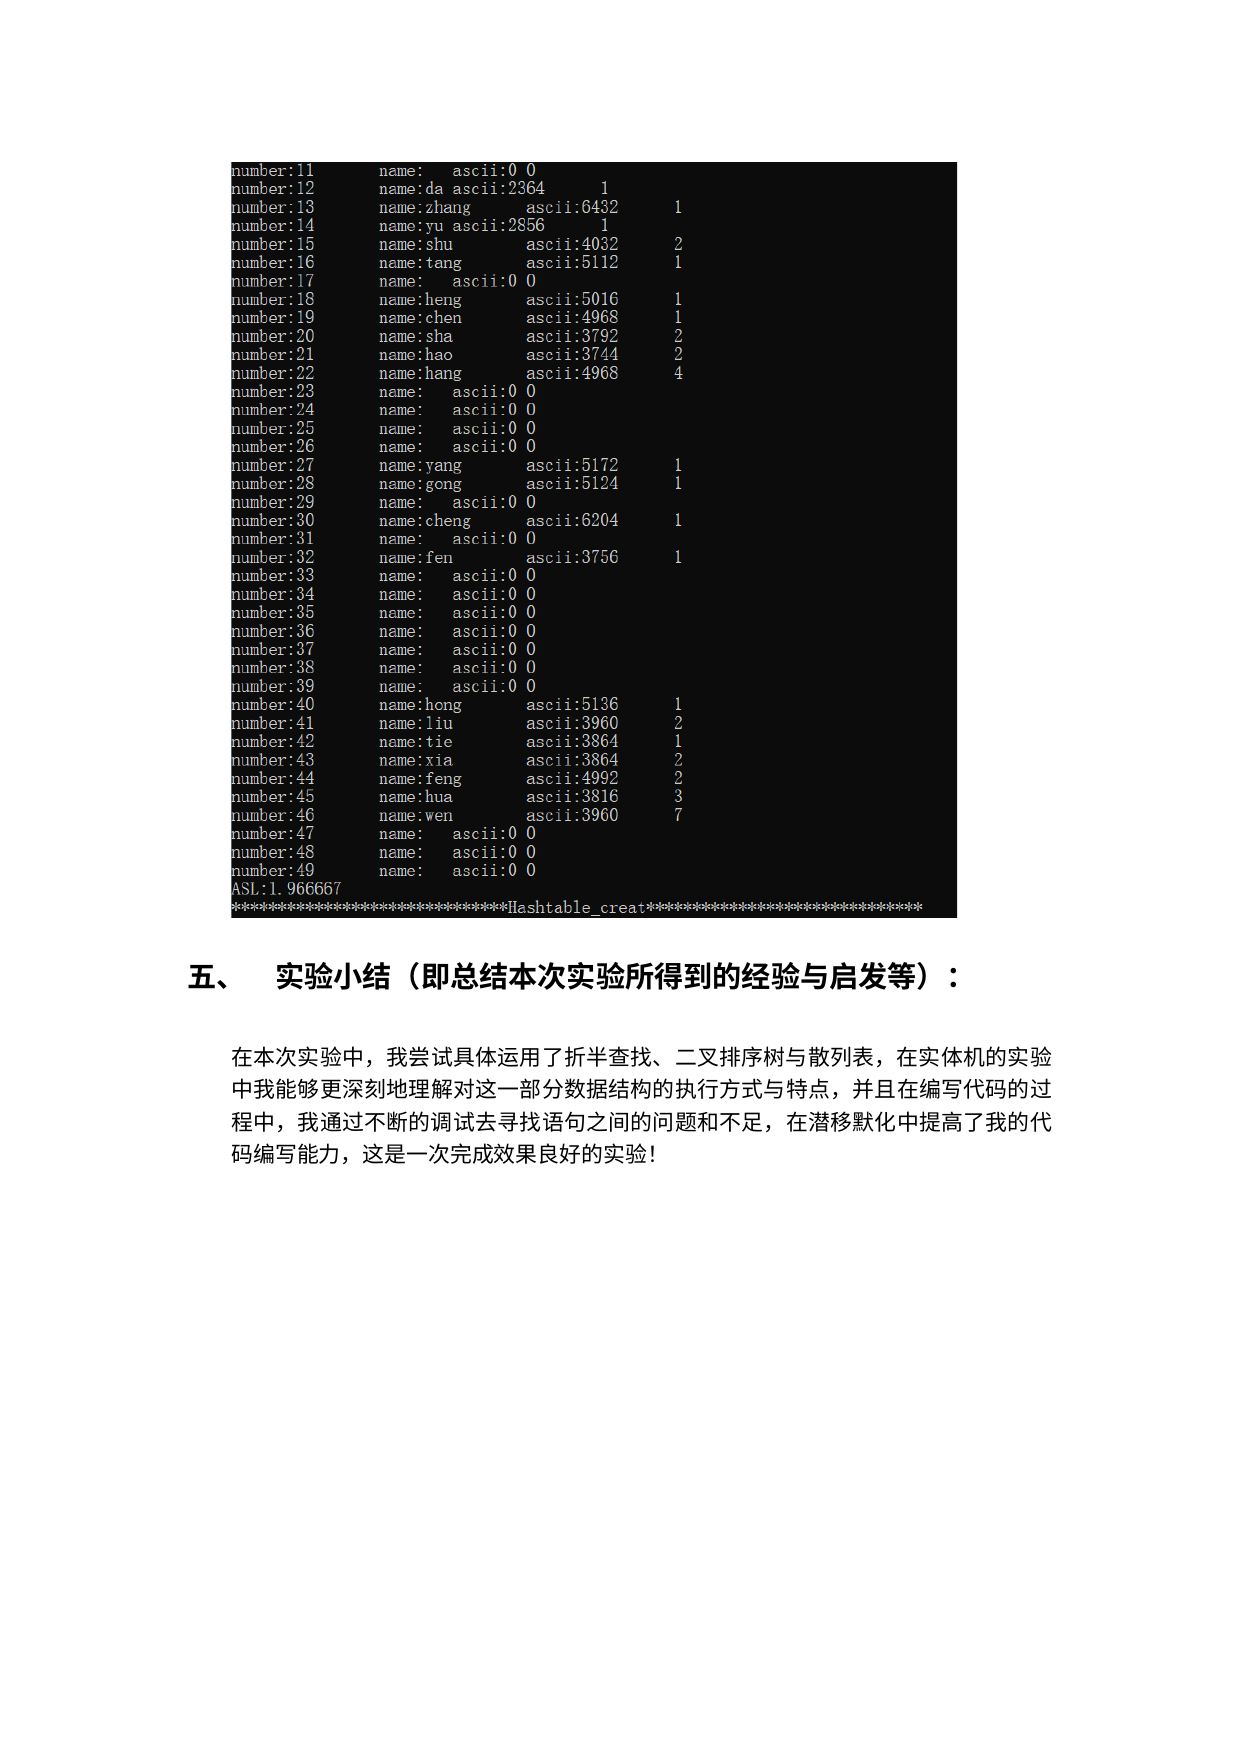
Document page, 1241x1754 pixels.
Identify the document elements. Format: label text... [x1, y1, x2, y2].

picture [231, 162, 958, 918]
list 实验小结（即总结本次实验所得到的经验与启发等）： [187, 942, 1053, 1007]
text 在本次实验中，我尝试具体运用了折半查找、二叉排序树与散列表，在实体机的实验中我能够更深刻地理解对这一部分数据结构的执行方式与特点，并且在编写代码的过程中，我通过不断的调试去寻找语句之间的问题和不足，在潜移默化中提高了我的代码编写能力，这是一次完成效果良好的实验！ [231, 1039, 1053, 1169]
